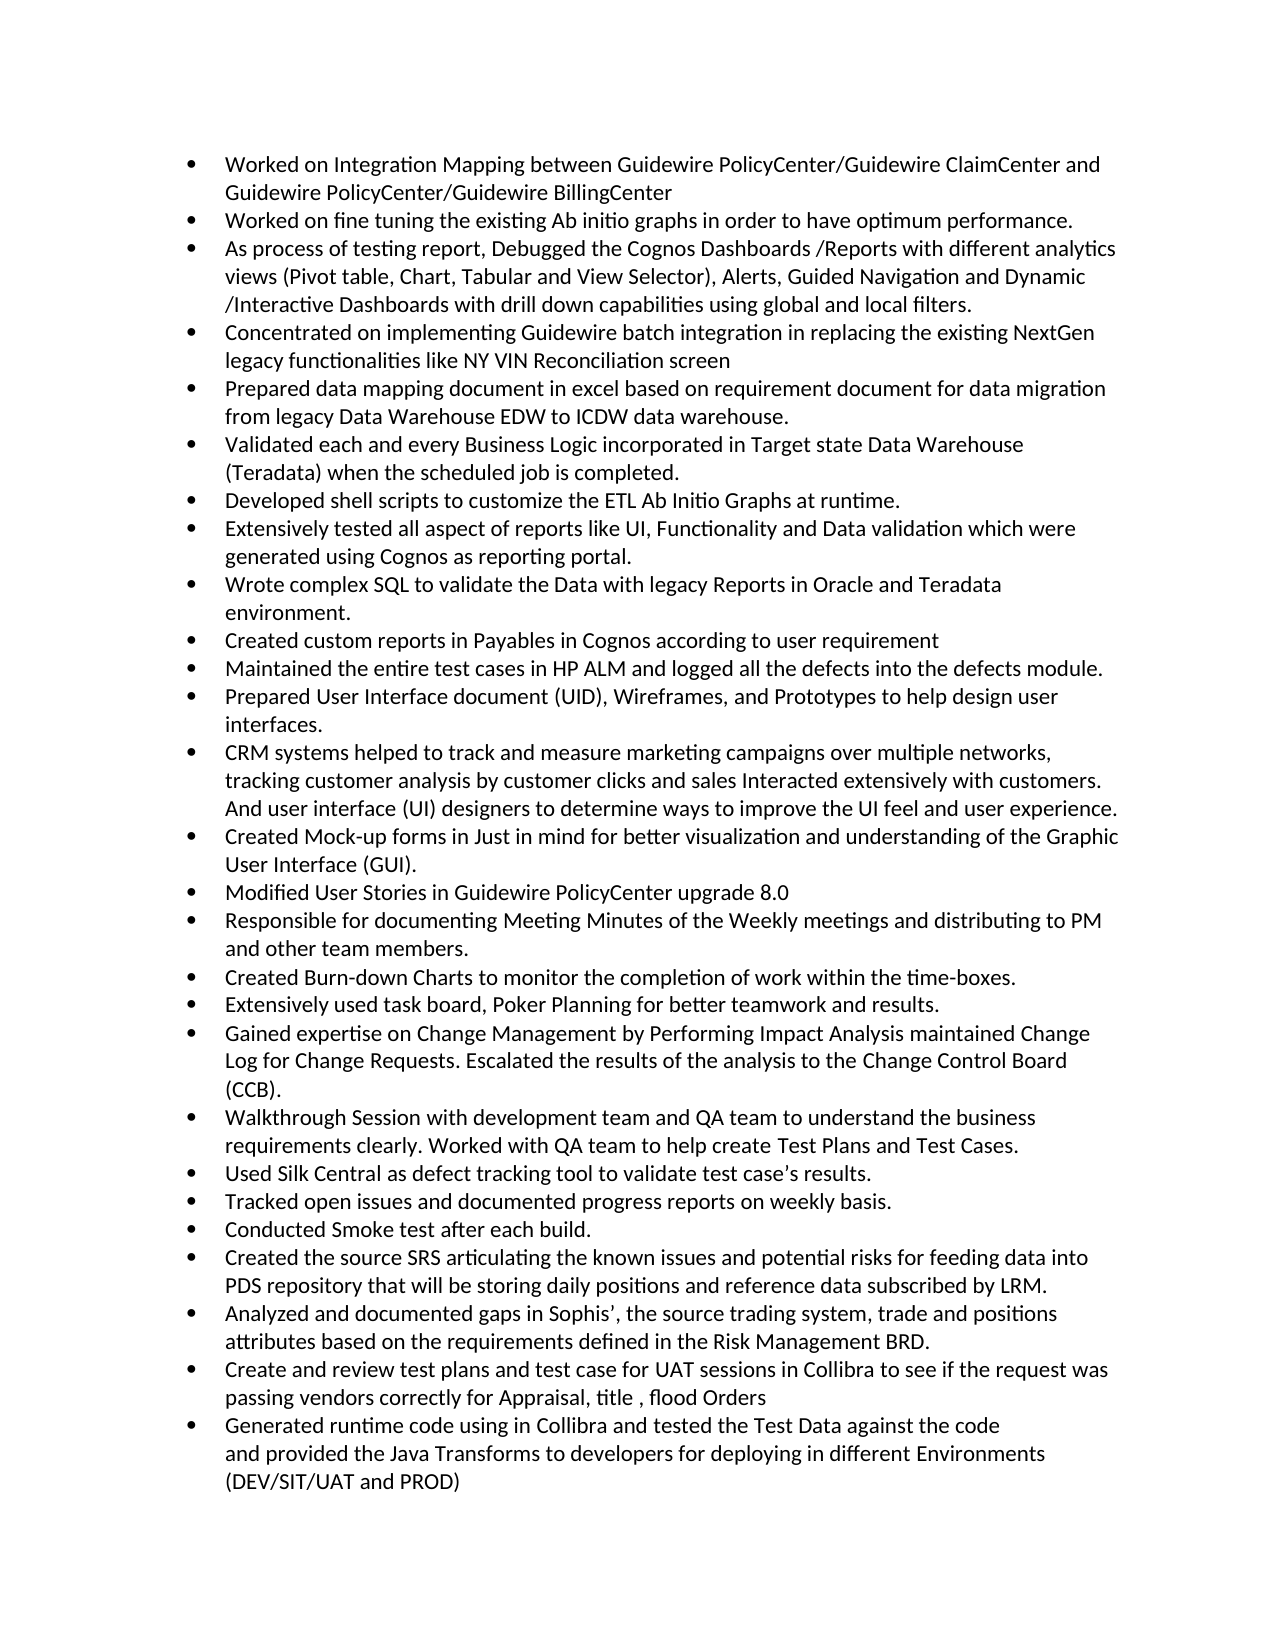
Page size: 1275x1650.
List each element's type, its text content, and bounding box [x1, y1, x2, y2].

list Created Burn-down Charts to monitor the completion of work within the time-boxes. [187, 963, 1125, 991]
list Wrote complex SQL to validate the Data with legacy Reports in Oracle and Teradata environment. [187, 570, 1125, 626]
list Tracked open issues and documented progress reports on weekly basis. [187, 1187, 1125, 1215]
list CRM systems helped to track and measure marketing campaigns over multiple networks, tracking customer analysis by customer clicks and sales Interacted extensively with customers. And user interface (UI) designers to determine ways to improve the UI feel and user experience. [187, 738, 1125, 822]
list Extensively tested all aspect of reports like UI, Functionality and Data validation which were generated using Cognos as reporting portal. [187, 514, 1125, 570]
list Worked on fine tuning the existing Ab initio graphs in order to have optimum performance. [187, 206, 1125, 234]
list Created Mock-up forms in Just in mind for better visualization and understanding of the Graphic User Interface (GUI). [187, 822, 1125, 878]
list Worked on Integration Mapping between Guidewire PolicyCenter/Guidewire ClaimCenter and Guidewire PolicyCenter/Guidewire BillingCenter [187, 150, 1125, 206]
list Responsible for documenting Meeting Minutes of the Weekly meetings and distributing to PM and other team members. [187, 907, 1125, 963]
list Maintained the entire test cases in HP ALM and logged all the defects into the defects module. [187, 654, 1125, 682]
list Conducted Smoke test after each build. [187, 1215, 1125, 1243]
list Created the source SRS articulating the known issues and potential risks for feeding data into PDS repository that will be storing daily positions and reference data subscribed by LRM. [187, 1243, 1125, 1299]
list Created custom reports in Payables in Cognos according to user requirement [187, 626, 1125, 654]
list Extensively used task board, Poker Planning for better teamwork and results. [187, 991, 1125, 1019]
list As process of testing report, Debugged the Cognos Dashboards /Reports with different analytics views (Pivot table, Chart, Tabular and View Selector), Alerts, Guided Navigation and Dynamic /Interactive Dashboards with drill down capabilities using global and local filters. [187, 234, 1125, 318]
list Generated runtime code using in Collibra and tested the Test Data against the code and provided the Java Transforms to developers for deploying in different Environments (DEV/SIT/UAT and PROD) [187, 1411, 1125, 1495]
list Gained expertise on Change Management by Performing Impact Analysis maintained Change Log for Change Requests. Escalated the results of the analysis to the Change Control Board (CCB). [187, 1019, 1125, 1103]
list Analyzed and documented gaps in Sophis’, the source trading system, trade and positions attributes based on the requirements defined in the Risk Management BRD. [187, 1299, 1125, 1355]
list Concentrated on implementing Guidewire batch integration in replacing the existing NextGen legacy functionalities like NY VIN Reconciliation screen [187, 318, 1125, 374]
list Developed shell scripts to customize the ETL Ab Initio Graphs at runtime. [187, 486, 1125, 514]
list Prepared data mapping document in excel based on requirement document for data migration from legacy Data Warehouse EDW to ICDW data warehouse. [187, 374, 1125, 430]
list Used Silk Central as defect tracking tool to validate test case’s results. [187, 1159, 1125, 1187]
list Walkthrough Session with development team and QA team to understand the business requirements clearly. Worked with QA team to help create Test Plans and Test Cases. [187, 1103, 1125, 1159]
list Modified User Stories in Guidewire PolicyCenter upgrade 8.0 [187, 878, 1125, 907]
list Create and review test plans and test case for UAT sessions in Collibra to see if the request was passing vendors correctly for Appraisal, title , flood Orders [187, 1355, 1125, 1411]
list Validated each and every Business Logic incorporated in Target state Data Warehouse (Teradata) when the scheduled job is completed. [187, 430, 1125, 486]
list Prepared User Interface document (UID), Wireframes, and Prototypes to help design user interfaces. [187, 682, 1125, 738]
